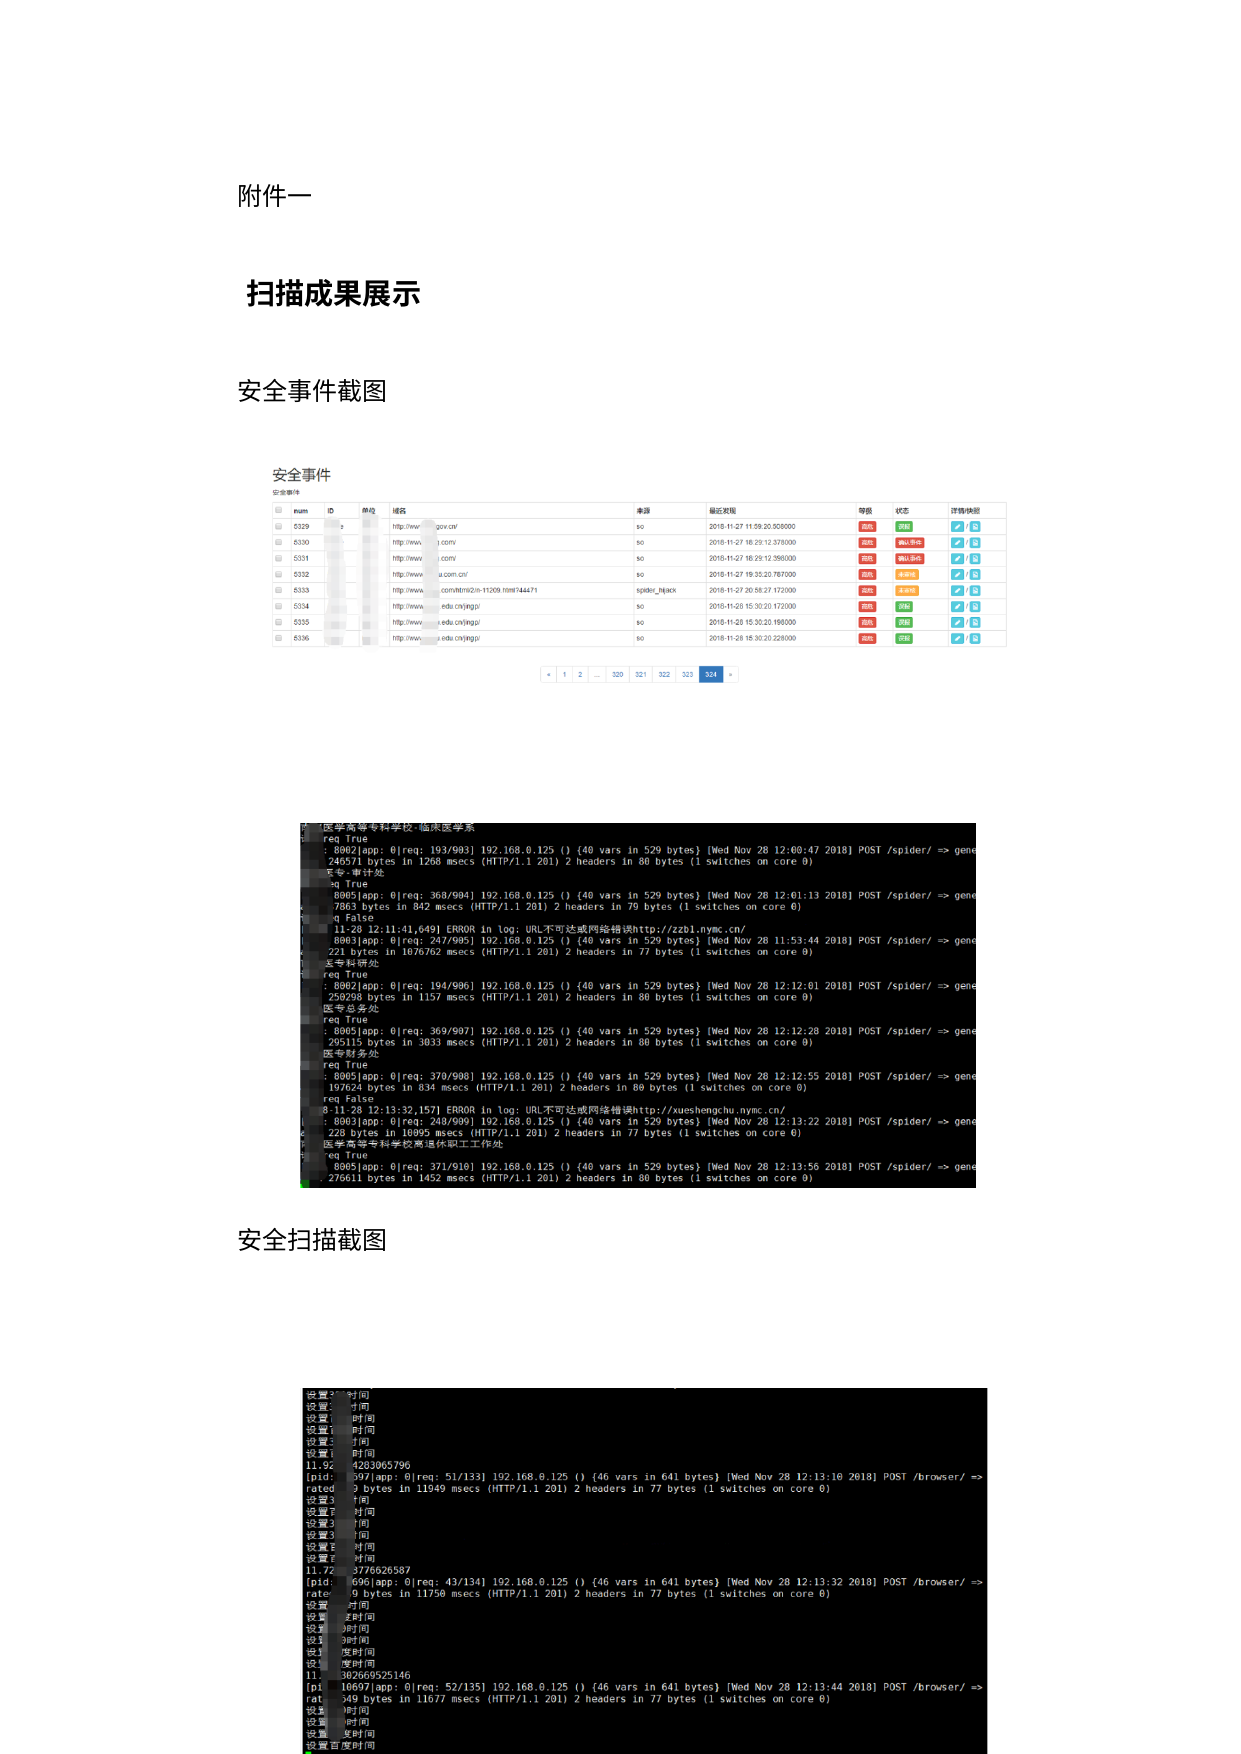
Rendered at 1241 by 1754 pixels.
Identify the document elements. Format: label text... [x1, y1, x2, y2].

subtitle 扫描成果展示 [187, 257, 1053, 325]
text 安全事件截图 [187, 356, 1053, 423]
picture [253, 449, 1012, 765]
text 附件一 [187, 160, 1053, 228]
picture [300, 823, 976, 1188]
picture [300, 1388, 988, 1754]
